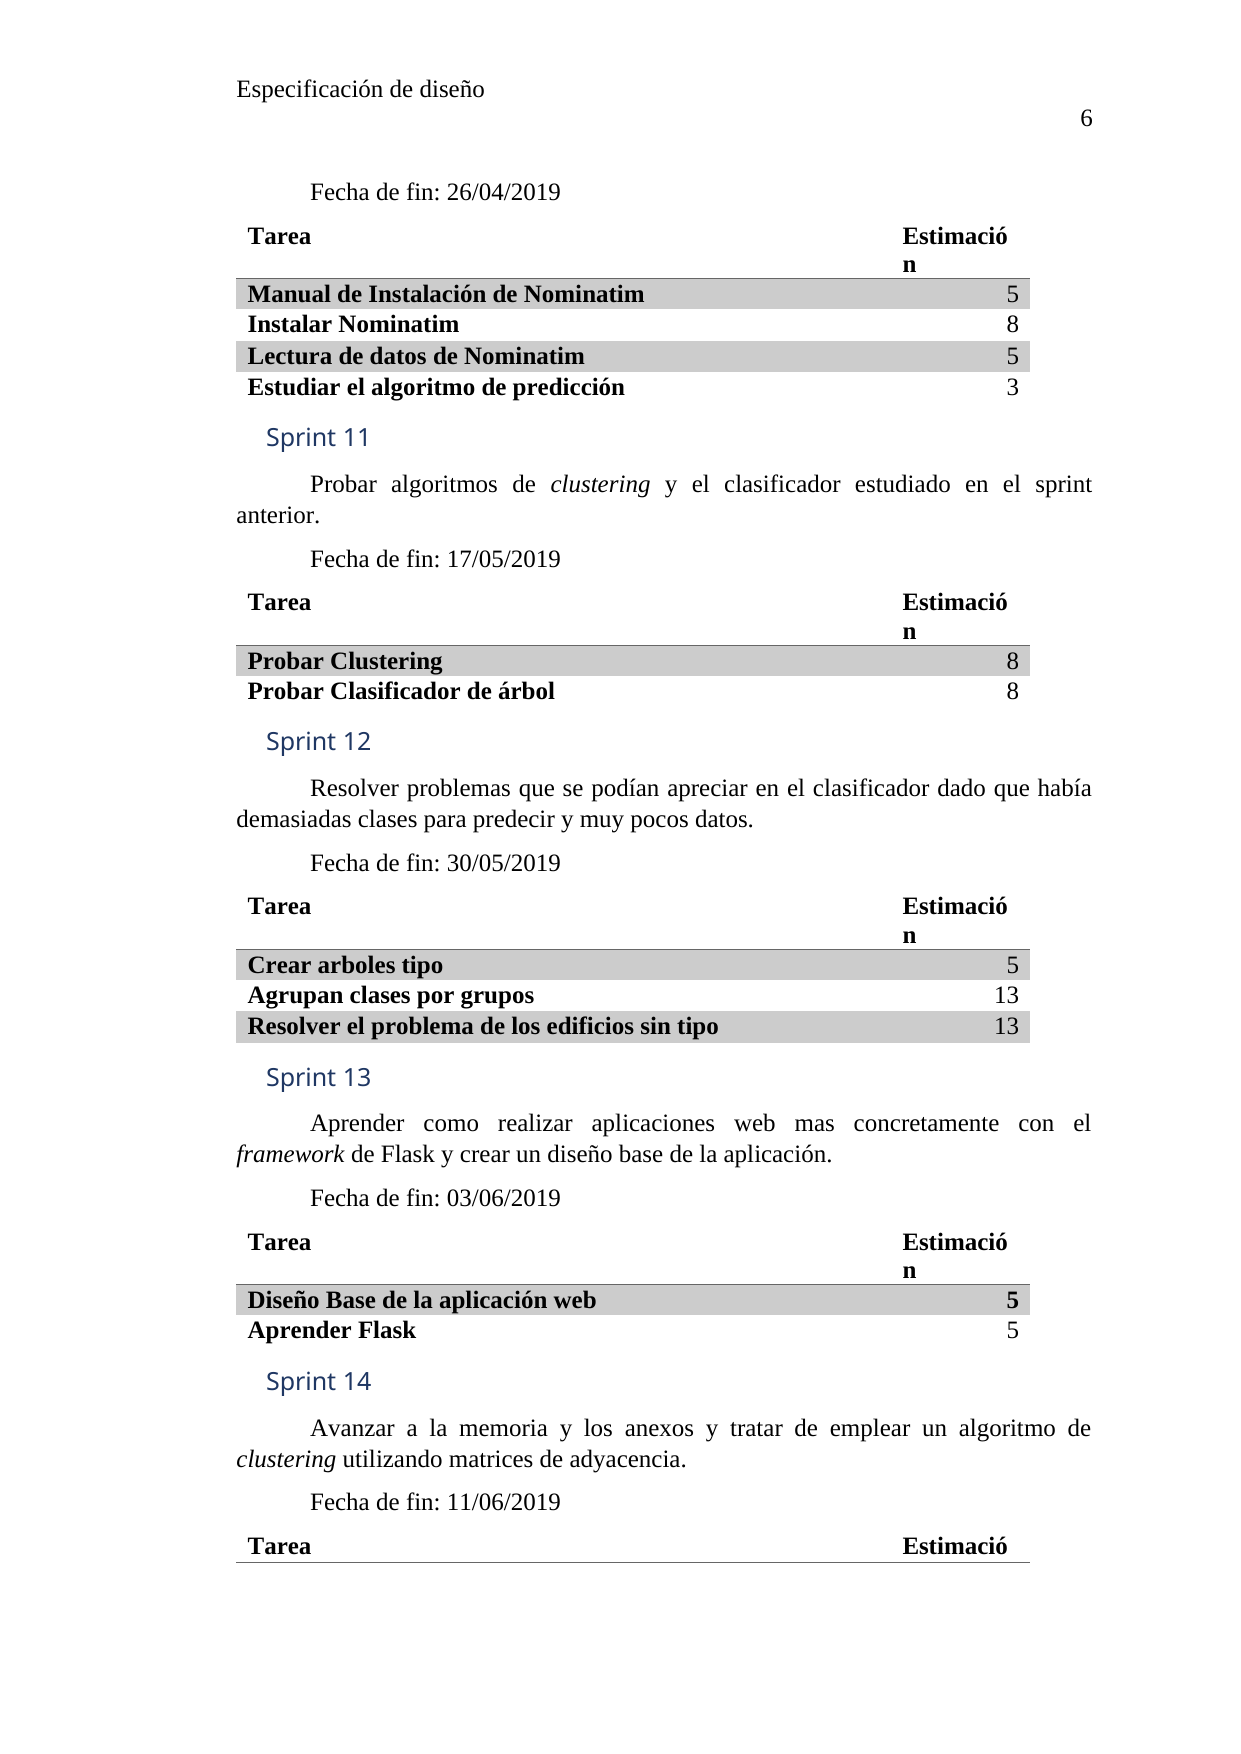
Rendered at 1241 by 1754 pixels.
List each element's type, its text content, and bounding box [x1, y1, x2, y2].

table_header Estimación [891, 891, 1030, 949]
table_cell 5 [891, 1285, 1030, 1315]
table_header Tarea [236, 221, 891, 278]
text Probar algoritmos de clustering y el clasificador estudiado en el sprint anterior. [236, 469, 1092, 529]
table_cell 5 [891, 341, 1030, 372]
table_cell 13 [891, 1011, 1030, 1043]
table_header Tarea [236, 1531, 891, 1562]
text Avanzar a la memoria y los anexos y tratar de emplear un algoritmo de clustering utilizando matrices de adyacencia. [236, 1413, 1092, 1472]
table_cell 8 [891, 310, 1030, 341]
text Fecha de fin: 17/05/2019 [236, 544, 1092, 572]
table_cell 5 [891, 950, 1030, 980]
table_cell 8 [891, 646, 1030, 676]
table_header Estimación [891, 1531, 1030, 1562]
text Fecha de fin: 11/06/2019 [236, 1487, 1092, 1516]
table_header Tarea [236, 1227, 891, 1284]
text Aprender como realizar aplicaciones web mas concretamente con el framework de Flask y crear un diseño base de la aplicación. [236, 1108, 1092, 1168]
table_cell Crear arboles tipo [236, 950, 891, 980]
table_cell Aprender Flask [236, 1315, 891, 1347]
table_cell 8 [891, 676, 1030, 707]
table_cell Estudiar el algoritmo de predicción [236, 372, 891, 403]
table_header Tarea [236, 587, 891, 645]
table_cell 5 [891, 1315, 1030, 1347]
text Fecha de fin: 03/06/2019 [236, 1183, 1092, 1212]
table_cell 5 [891, 279, 1030, 309]
table_header Estimación [891, 221, 1030, 278]
subtitle Sprint 11 [236, 420, 1092, 454]
table_header Estimación [891, 587, 1030, 645]
table_cell Lectura de datos de Nominatim [236, 341, 891, 372]
table_cell Resolver el problema de los edificios sin tipo [236, 1011, 891, 1043]
table_cell 3 [891, 372, 1030, 403]
table_cell 13 [891, 980, 1030, 1011]
table_cell Diseño Base de la aplicación web [236, 1285, 891, 1315]
subtitle Sprint 12 [236, 724, 1092, 758]
table_cell Probar Clasificador de árbol [236, 676, 891, 707]
table_cell Probar Clustering [236, 646, 891, 676]
text Fecha de fin: 26/04/2019 [236, 177, 1092, 206]
subtitle Sprint 14 [236, 1363, 1092, 1397]
text Fecha de fin: 30/05/2019 [236, 848, 1092, 877]
table_cell Instalar Nominatim [236, 310, 891, 341]
subtitle Sprint 13 [236, 1059, 1092, 1093]
table_header Estimación [891, 1227, 1030, 1284]
table_cell Agrupan clases por grupos [236, 980, 891, 1011]
text Resolver problemas que se podían apreciar en el clasificador dado que había demasiadas clases para predecir y muy pocos datos. [236, 773, 1092, 833]
table_header Tarea [236, 891, 891, 949]
table_cell Manual de Instalación de Nominatim [236, 279, 891, 309]
